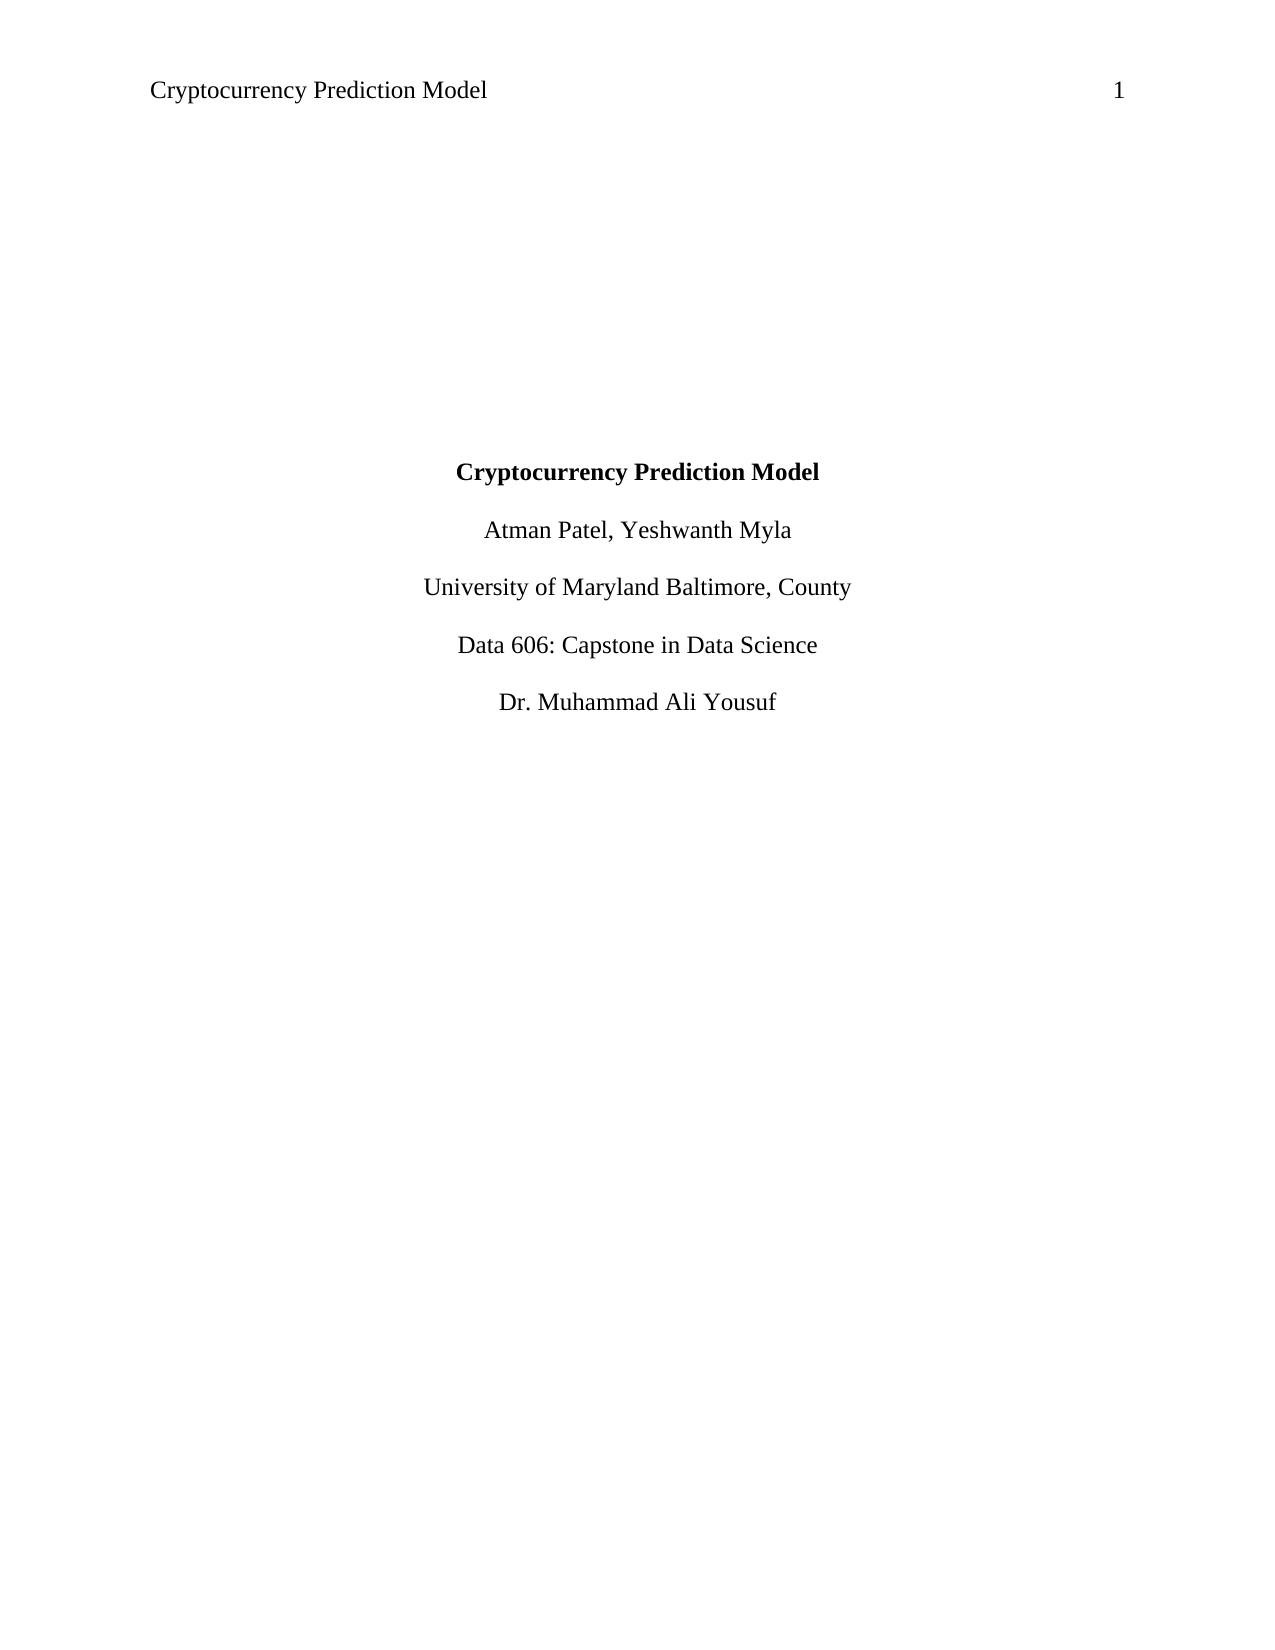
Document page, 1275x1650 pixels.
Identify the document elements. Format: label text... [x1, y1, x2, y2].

title Dr. Muhammad Ali Yousuf [150, 687, 1125, 716]
title Atman Patel, Yeshwanth Myla [150, 515, 1125, 544]
title Cryptocurrency Prediction Model [150, 457, 1125, 486]
title Data 606: Capstone in Data Science [150, 630, 1125, 659]
title University of Maryland Baltimore, County [150, 572, 1125, 601]
